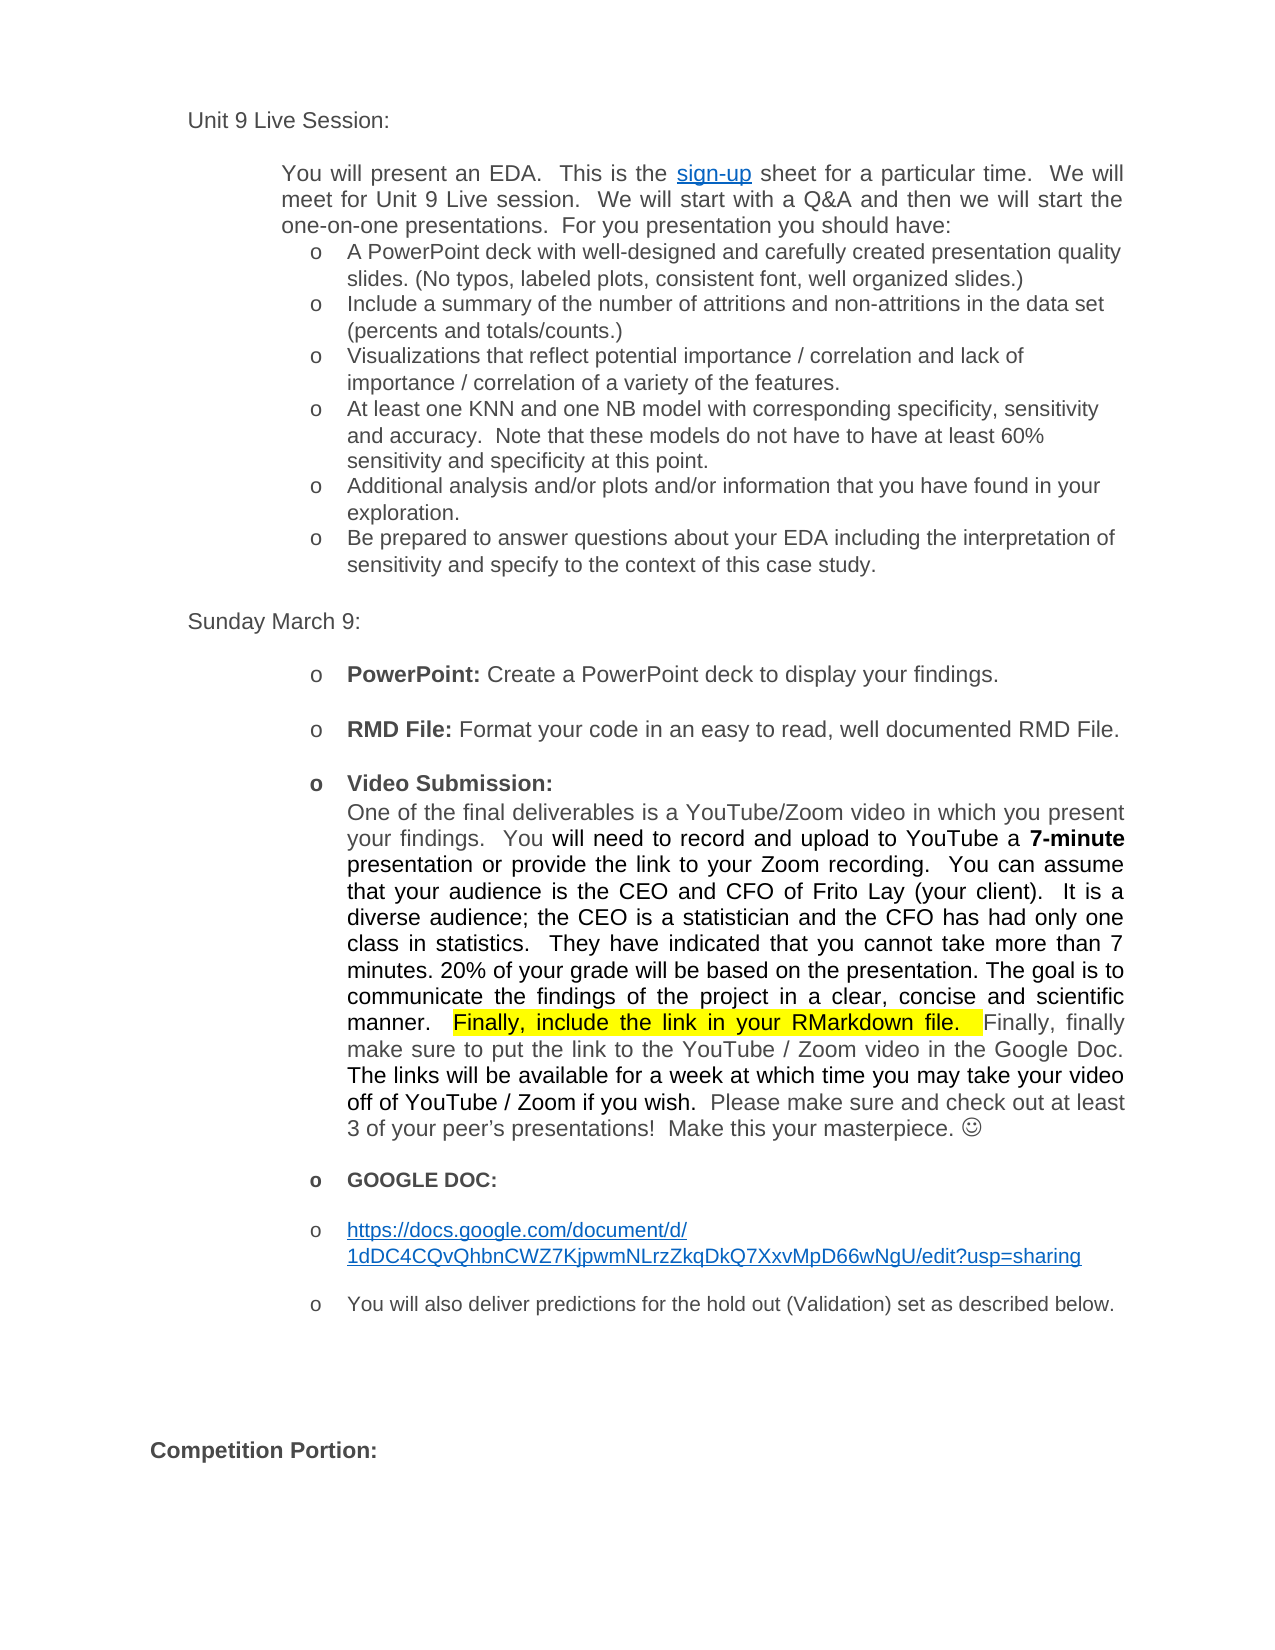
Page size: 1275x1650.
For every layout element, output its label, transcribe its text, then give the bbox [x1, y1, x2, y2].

list Additional analysis and/or plots and/or information that you have found in your exploration. [309, 473, 1125, 525]
list https://docs.google.com/document/d/1dDC4CQvQhbnCWZ7KjpwmNLrzZkqDkQ7XxvMpD66wNgU/edit?usp=sharing [309, 1218, 1125, 1268]
list A PowerPoint deck with well-designed and carefully created presentation quality slides. (No typos, labeled plots, consistent font, well organized slides.) [309, 239, 1125, 291]
list PowerPoint: Create a PowerPoint deck to display your findings. [309, 661, 1125, 689]
list Include a summary of the number of attritions and non-attritions in the data set (percents and totals/counts.) [309, 291, 1125, 343]
list RMD File: Format your code in an easy to read, well documented RMD File. [309, 716, 1125, 744]
list One of the final deliverables is a YouTube/Zoom video in which you present your findings. You will need to record and upload to YouTube a 7-minute presentation or provide the link to your Zoom recording. You can assume that your audience is the CEO and CFO of Frito Lay (your client). It is a diverse audience; the CEO is a statistician and the CFO has had only one class in statistics. They have indicated that you cannot take more than 7 minutes. 20% of your grade will be based on the presentation. The goal is to communicate the findings of the project in a clear, concise and scientific manner. Finally, include the link in your RMarkdown file. Finally, finally make sure to put the link to the YouTube / Zoom video in the Google Doc. The links will be available for a week at which time you may take your video off of YouTube / Zoom if you wish. Please make sure and check out at least 3 of your peer’s presentations! Make this your masterpiece. [347, 798, 1125, 1142]
list GOOGLE DOC: [309, 1168, 1125, 1194]
list You will also deliver predictions for the hold out (Validation) set as described below. [309, 1292, 1125, 1317]
list At least one KNN and one NB model with corresponding specificity, sensitivity and accuracy. Note that these models do not have to have at least 60% sensitivity and specificity at this point. [309, 396, 1125, 473]
list Visualizations that reflect potential importance / correlation and lack of importance / correlation of a variety of the features. [309, 343, 1125, 396]
list Be prepared to answer questions about your EDA including the interpretation of sensitivity and specify to the context of this case study. [309, 525, 1125, 578]
text Unit 9 Live Session: [150, 107, 1125, 133]
text Competition Portion: [150, 1437, 1125, 1463]
text Sunday March 9: [150, 608, 1125, 634]
list Video Submission: [309, 770, 1125, 798]
text You will present an EDA. This is the sign-up sheet for a particular time. We will meet for Unit 9 Live session. We will start with a Q&A and then we will start the one-on-one presentations. For you presentation you should have: [281, 159, 1125, 239]
